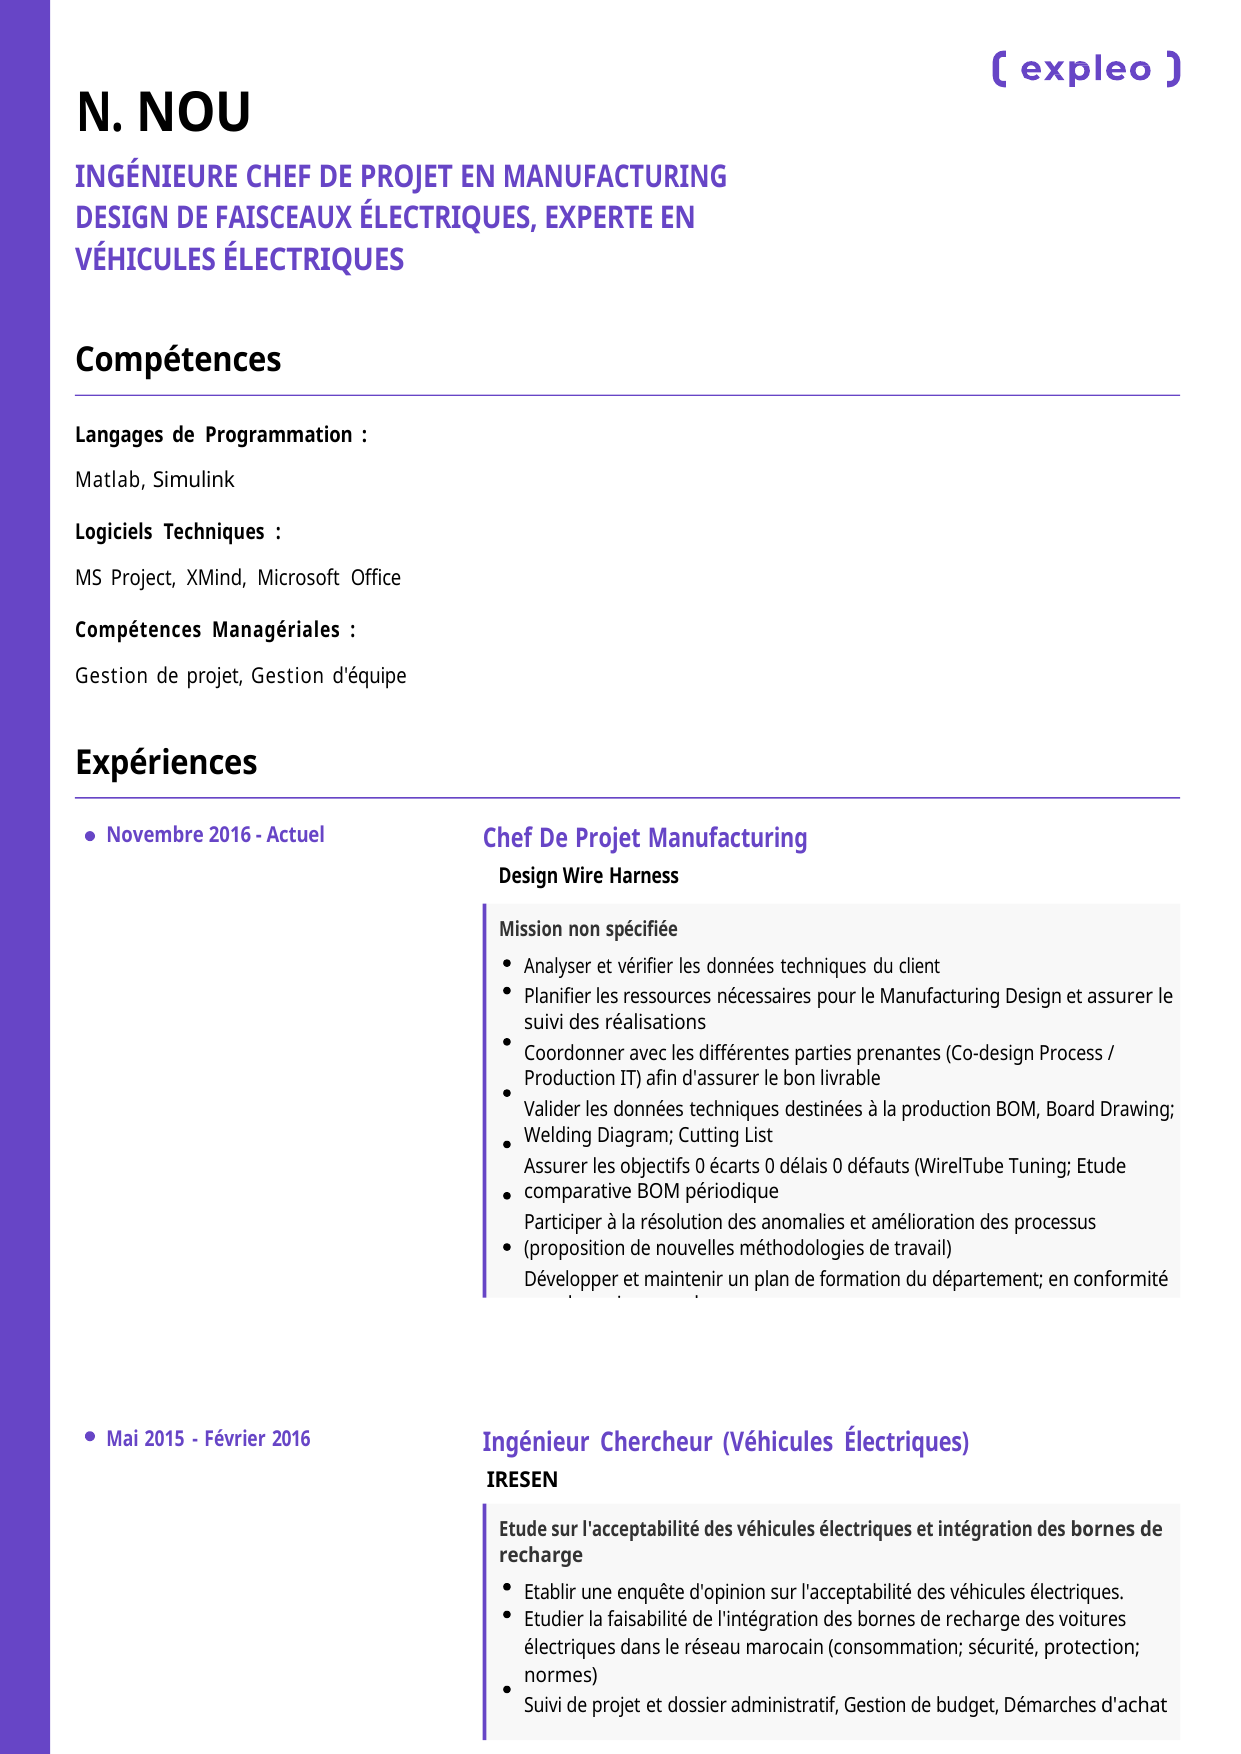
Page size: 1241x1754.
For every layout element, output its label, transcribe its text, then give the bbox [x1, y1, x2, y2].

subtitle Compétences [75, 335, 1192, 382]
text MS Project, XMind, Microsoft Office [75, 562, 1192, 592]
subtitle Langages de Programmation : [75, 419, 1192, 448]
subtitle IRESEN [64, 1464, 981, 1494]
subtitle Compétences Managériales : [75, 614, 1192, 644]
text INGÉNIEURE CHEF DE PROJET EN MANUFACTURING DESIGN DE FAISCEAUX ÉLECTRIQUES, EXPERTE EN VÉHICULES ÉLECTRIQUES [75, 154, 816, 280]
title N. NOU [76, 72, 1192, 147]
text Novembre 2016 - Actuel Chef De Projet Manufacturing [106, 818, 1192, 856]
text Matlab, Simulink [75, 464, 1192, 494]
subtitle Logiciels Techniques : [75, 516, 1192, 546]
subtitle Expériences [75, 737, 1192, 784]
text Gestion de projet, Gestion d'équipe [75, 660, 1192, 689]
subtitle Design Wire Harness [196, 860, 981, 890]
text Mai 2015 - Février 2016 Ingénieur Chercheur (Véhicules Électriques) [106, 1423, 1192, 1460]
